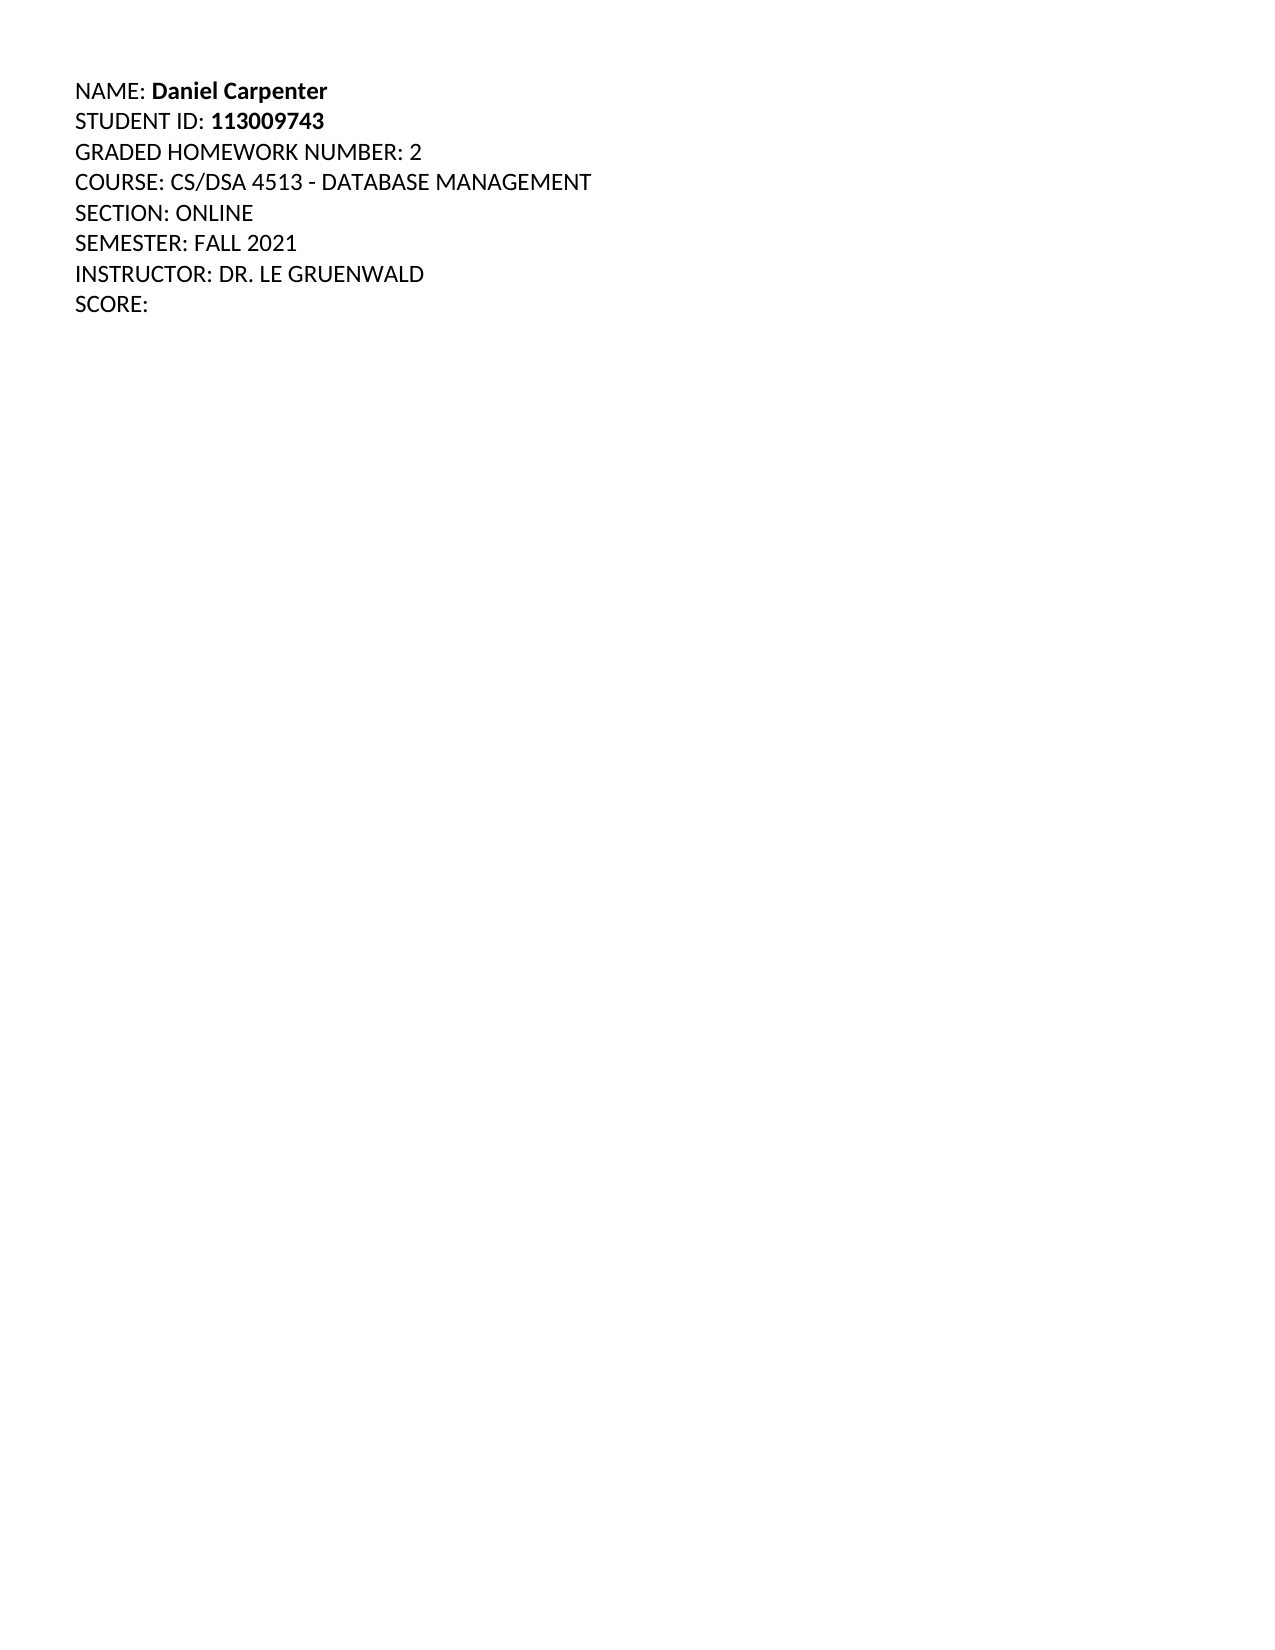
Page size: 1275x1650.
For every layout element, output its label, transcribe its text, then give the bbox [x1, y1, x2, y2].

text INSTRUCTOR: DR. LE GRUENWALD [75, 258, 1200, 289]
text GRADED HOMEWORK NUMBER: 2 [75, 136, 1200, 167]
text SECTION: ONLINE [75, 197, 1200, 228]
text NAME: Daniel Carpenter [75, 75, 1200, 106]
text COURSE: CS/DSA 4513 - DATABASE MANAGEMENT [75, 167, 1200, 197]
text SCORE: [75, 289, 1200, 319]
text SEMESTER: FALL 2021 [75, 228, 1200, 258]
text STUDENT ID: 113009743 [75, 106, 1200, 136]
